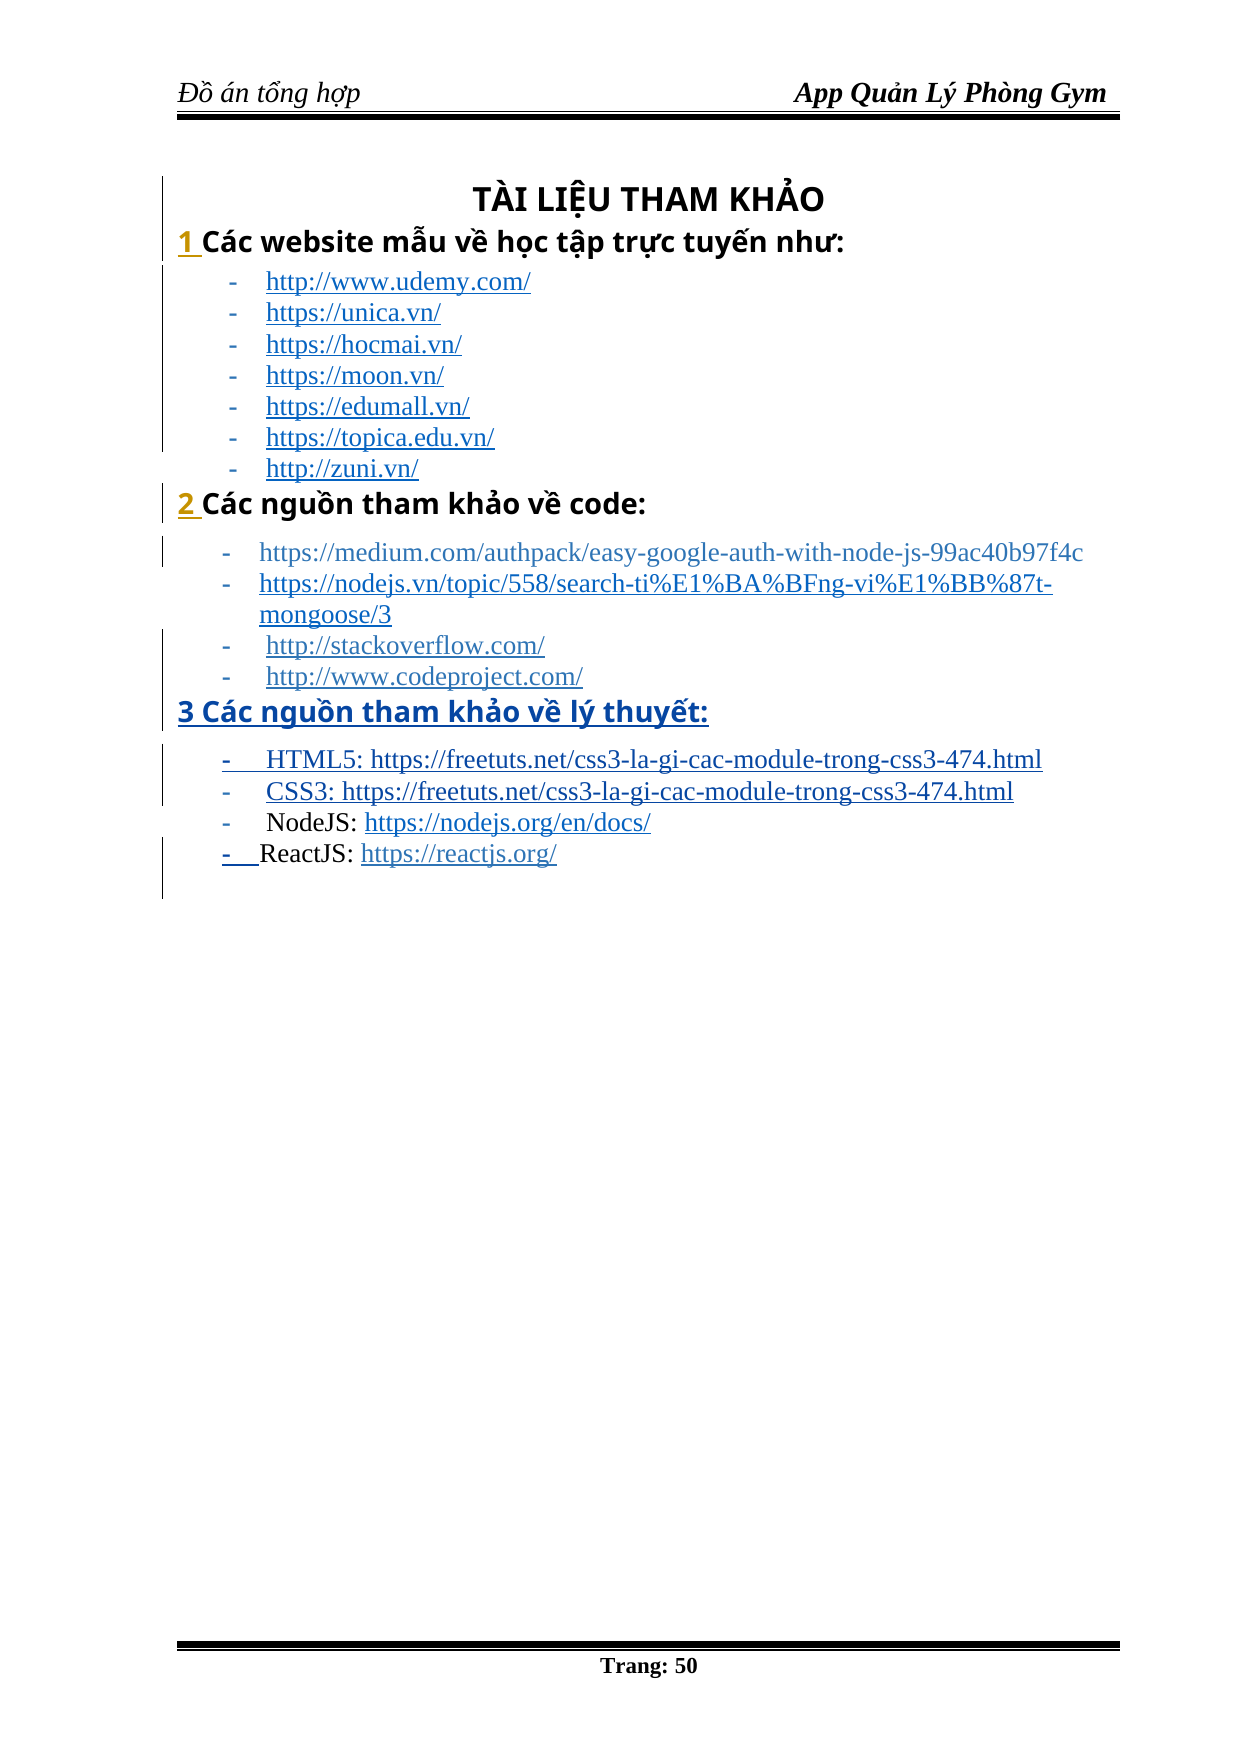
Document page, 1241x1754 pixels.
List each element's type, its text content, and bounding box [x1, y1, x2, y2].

list http://stackoverflow.com/ [222, 629, 1120, 660]
list https://edumall.vn/ [228, 390, 1120, 421]
subtitle TÀI LIỆU THAM KHẢO [177, 176, 1120, 222]
list http://www.codeproject.com/ [222, 660, 1120, 691]
list https://hocmai.vn/ [228, 328, 1120, 359]
list https://unica.vn/ [228, 297, 1120, 328]
list NodeJS: https://nodejs.org/en/docs/ [222, 806, 1120, 837]
list https://topica.edu.vn/ [228, 421, 1120, 452]
list ReactJS: https://reactjs.org/ [222, 837, 1120, 868]
list https://medium.com/authpack/easy-google-auth-with-node-js-99ac40b97f4c [222, 536, 1120, 567]
subtitle Các website mẫu về học tập trực tuyến như: [177, 222, 1120, 261]
list https://nodejs.vn/topic/558/search-ti%E1%BA%BFng-vi%E1%BB%87t-mongoose/3 [222, 567, 1120, 629]
list https://moon.vn/ [228, 359, 1120, 390]
subtitle Các nguồn tham khảo về code: [177, 483, 1120, 523]
list http://zuni.vn/ [228, 452, 1120, 483]
list http://www.udemy.com/ [228, 265, 1120, 297]
